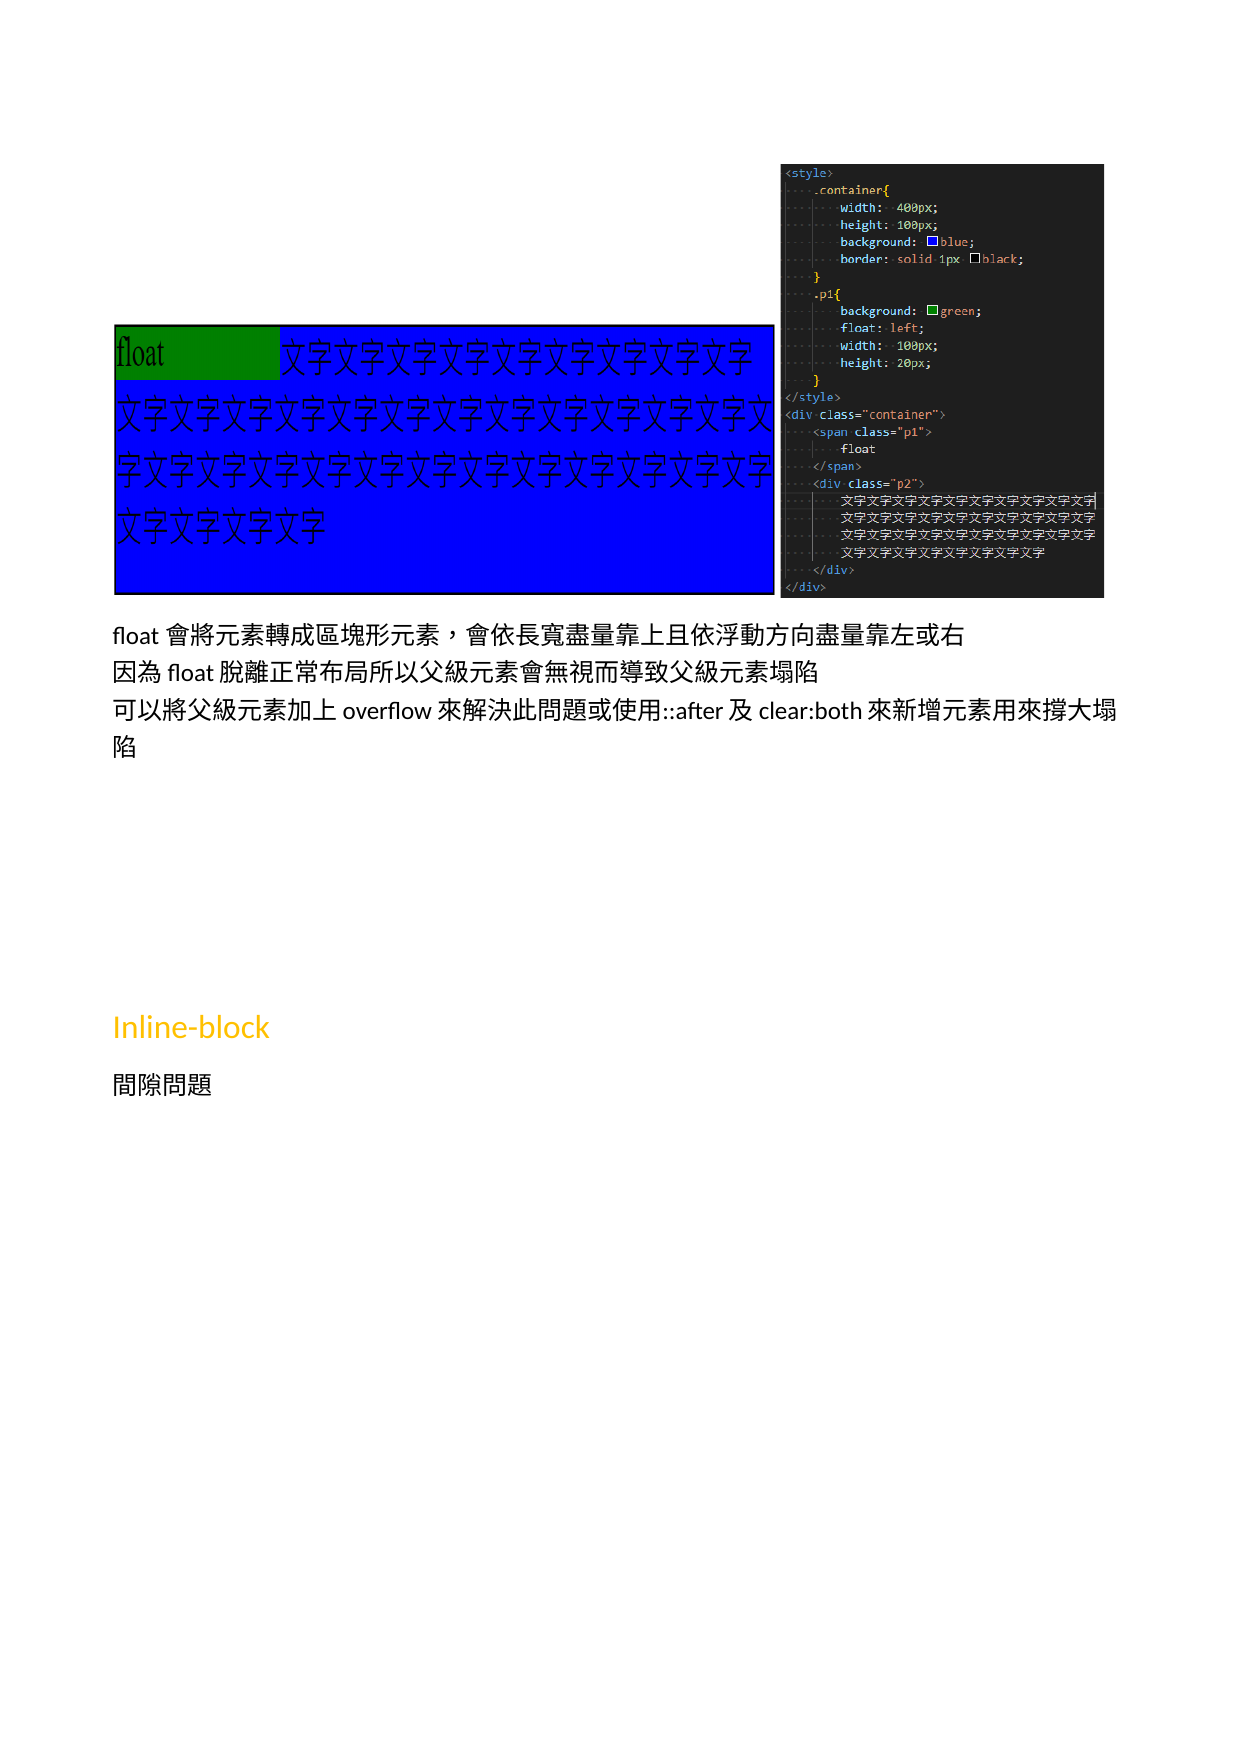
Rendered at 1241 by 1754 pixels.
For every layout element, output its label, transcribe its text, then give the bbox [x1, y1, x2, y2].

picture [780, 164, 1105, 598]
text Inline-block [112, 989, 1128, 1064]
text float 會將元素轉成區塊形元素，會依長寬盡量靠上且依浮動方向盡量靠左或右 [112, 614, 1128, 652]
text 因為float脫離正常布局所以父級元素會無視而導致父級元素塌陷 [112, 652, 1128, 689]
text 間隙問題 [112, 1064, 1128, 1102]
text 可以將父級元素加上overflow來解決此問題或使用::after及clear:both來新增元素用來撐大塌陷 [112, 689, 1128, 764]
picture [112, 321, 775, 598]
